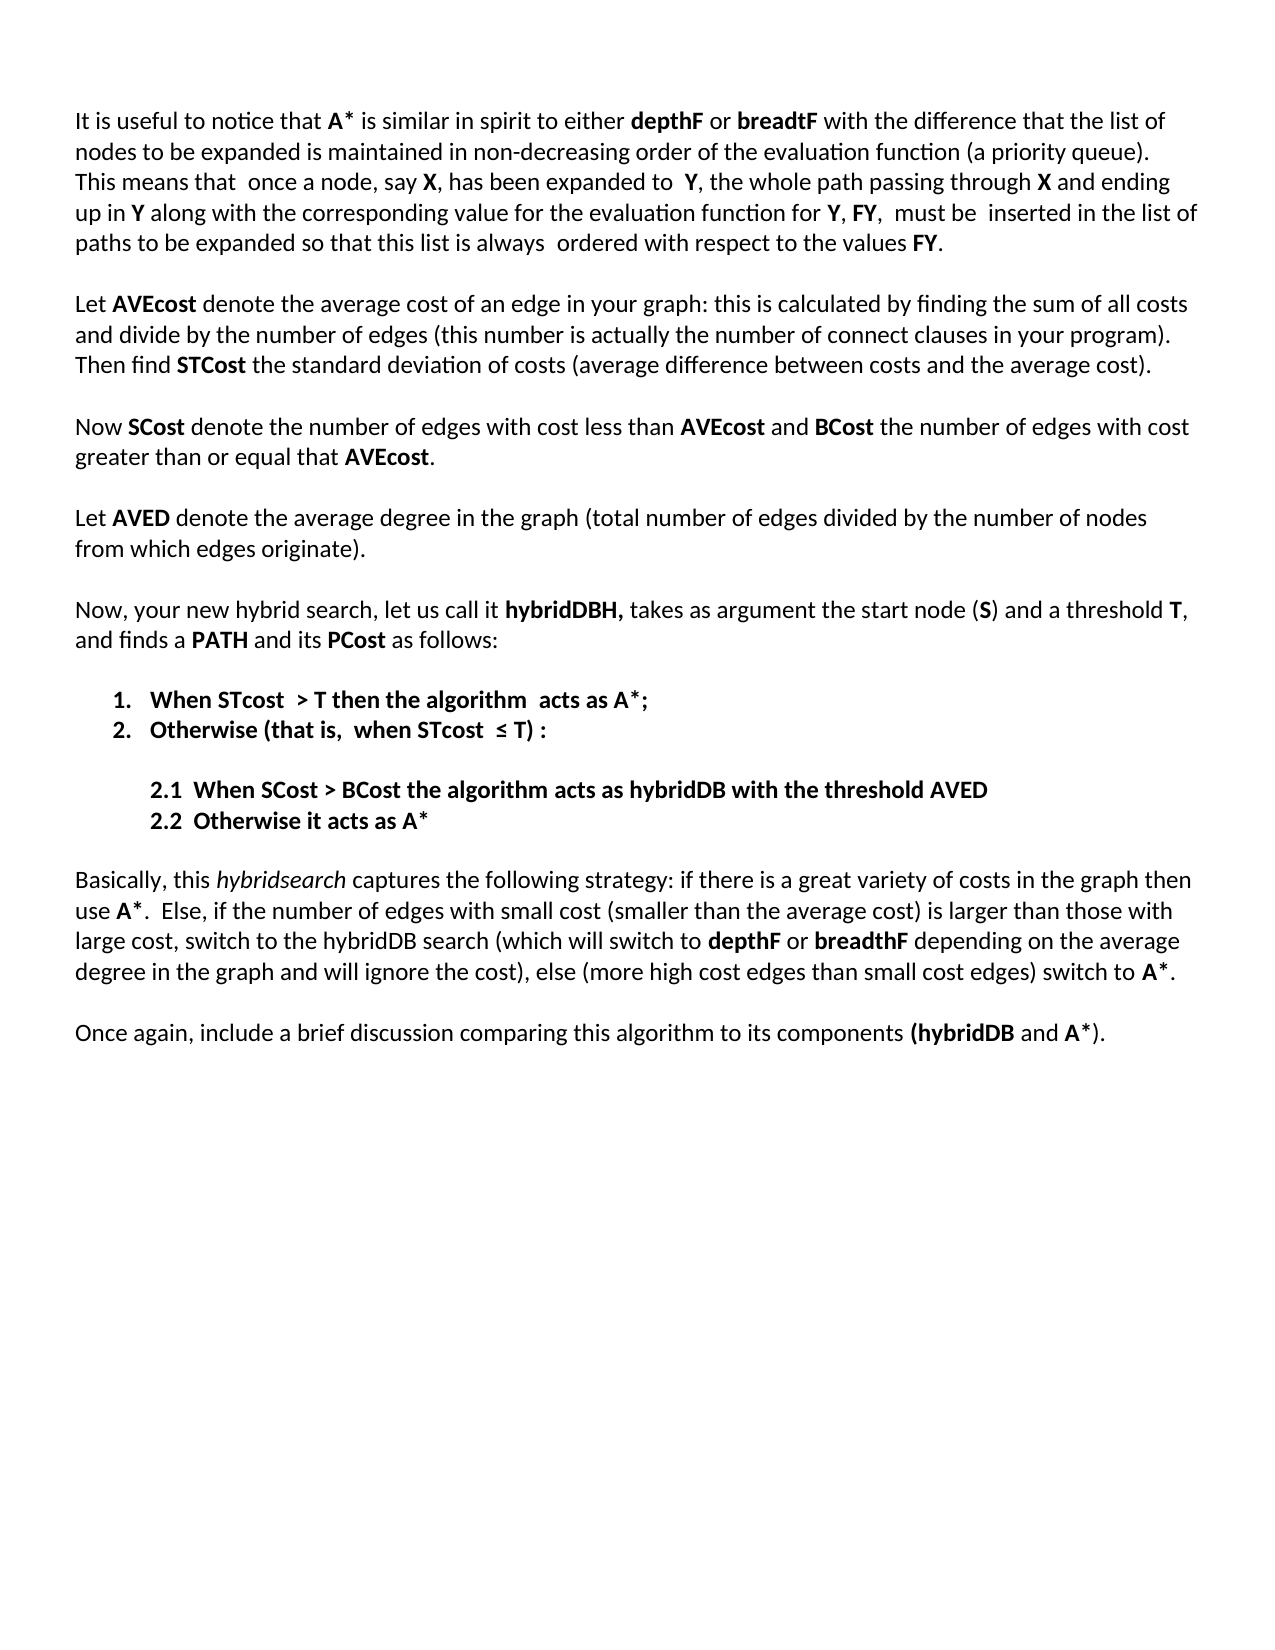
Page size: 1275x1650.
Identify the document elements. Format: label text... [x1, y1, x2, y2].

text 2.1 When SCost > BCost the algorithm acts as hybridDB with the threshold AVED 2.2 Otherwise it acts as A* [150, 774, 1200, 835]
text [75, 75, 1200, 655]
list Otherwise (that is, when STcost ≤ T) : [112, 714, 1200, 745]
text Basically, this hybridsearch captures the following strategy: if there is a great variety of costs in the graph then use A*. Else, if the number of edges with small cost (smaller than the average cost) is larger than those with large cost, switch to the hybridDB search (which will switch to depthF or breadthF depending on the average degree in the graph and will ignore the cost), else (more high cost edges than small cost edges) switch to A*. Once again, include a brief discussion comparing this algorithm to its components (hybridDB and A*). [75, 864, 1200, 1076]
list When STcost > T then the algorithm acts as A*; [112, 684, 1200, 714]
